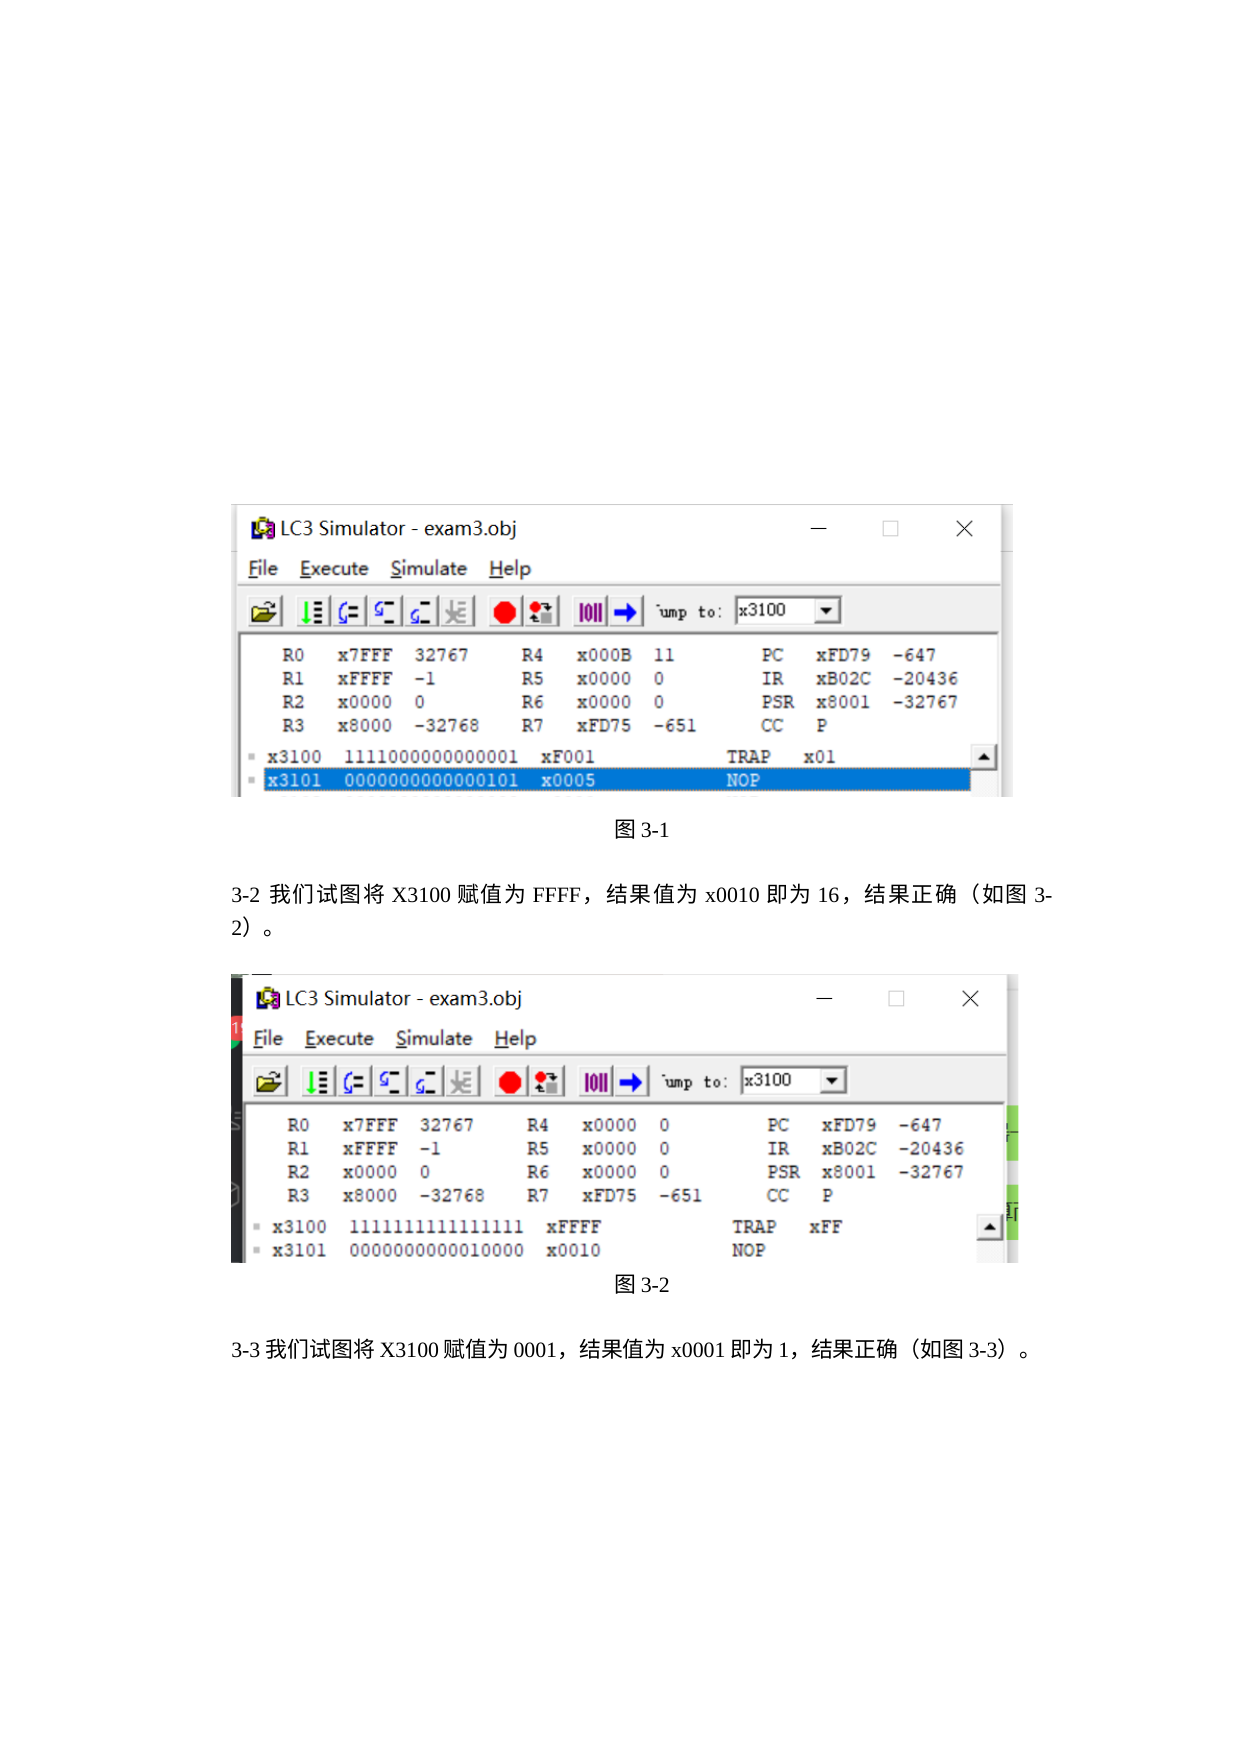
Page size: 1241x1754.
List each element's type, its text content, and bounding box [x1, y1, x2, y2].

text 图3-1 [187, 812, 1053, 844]
picture [231, 504, 1013, 797]
text 3-2 我们试图将X3100赋值为FFFF，结果值为x0010即为16，结果正确（如图3-2）。 [231, 877, 1053, 942]
picture [231, 974, 1019, 1263]
text 3-3 我们试图将X3100赋值为0001，结果值为x0001即为1，结果正确（如图3-3）。 [187, 1332, 1053, 1364]
text 图3-2 [187, 1267, 1053, 1299]
